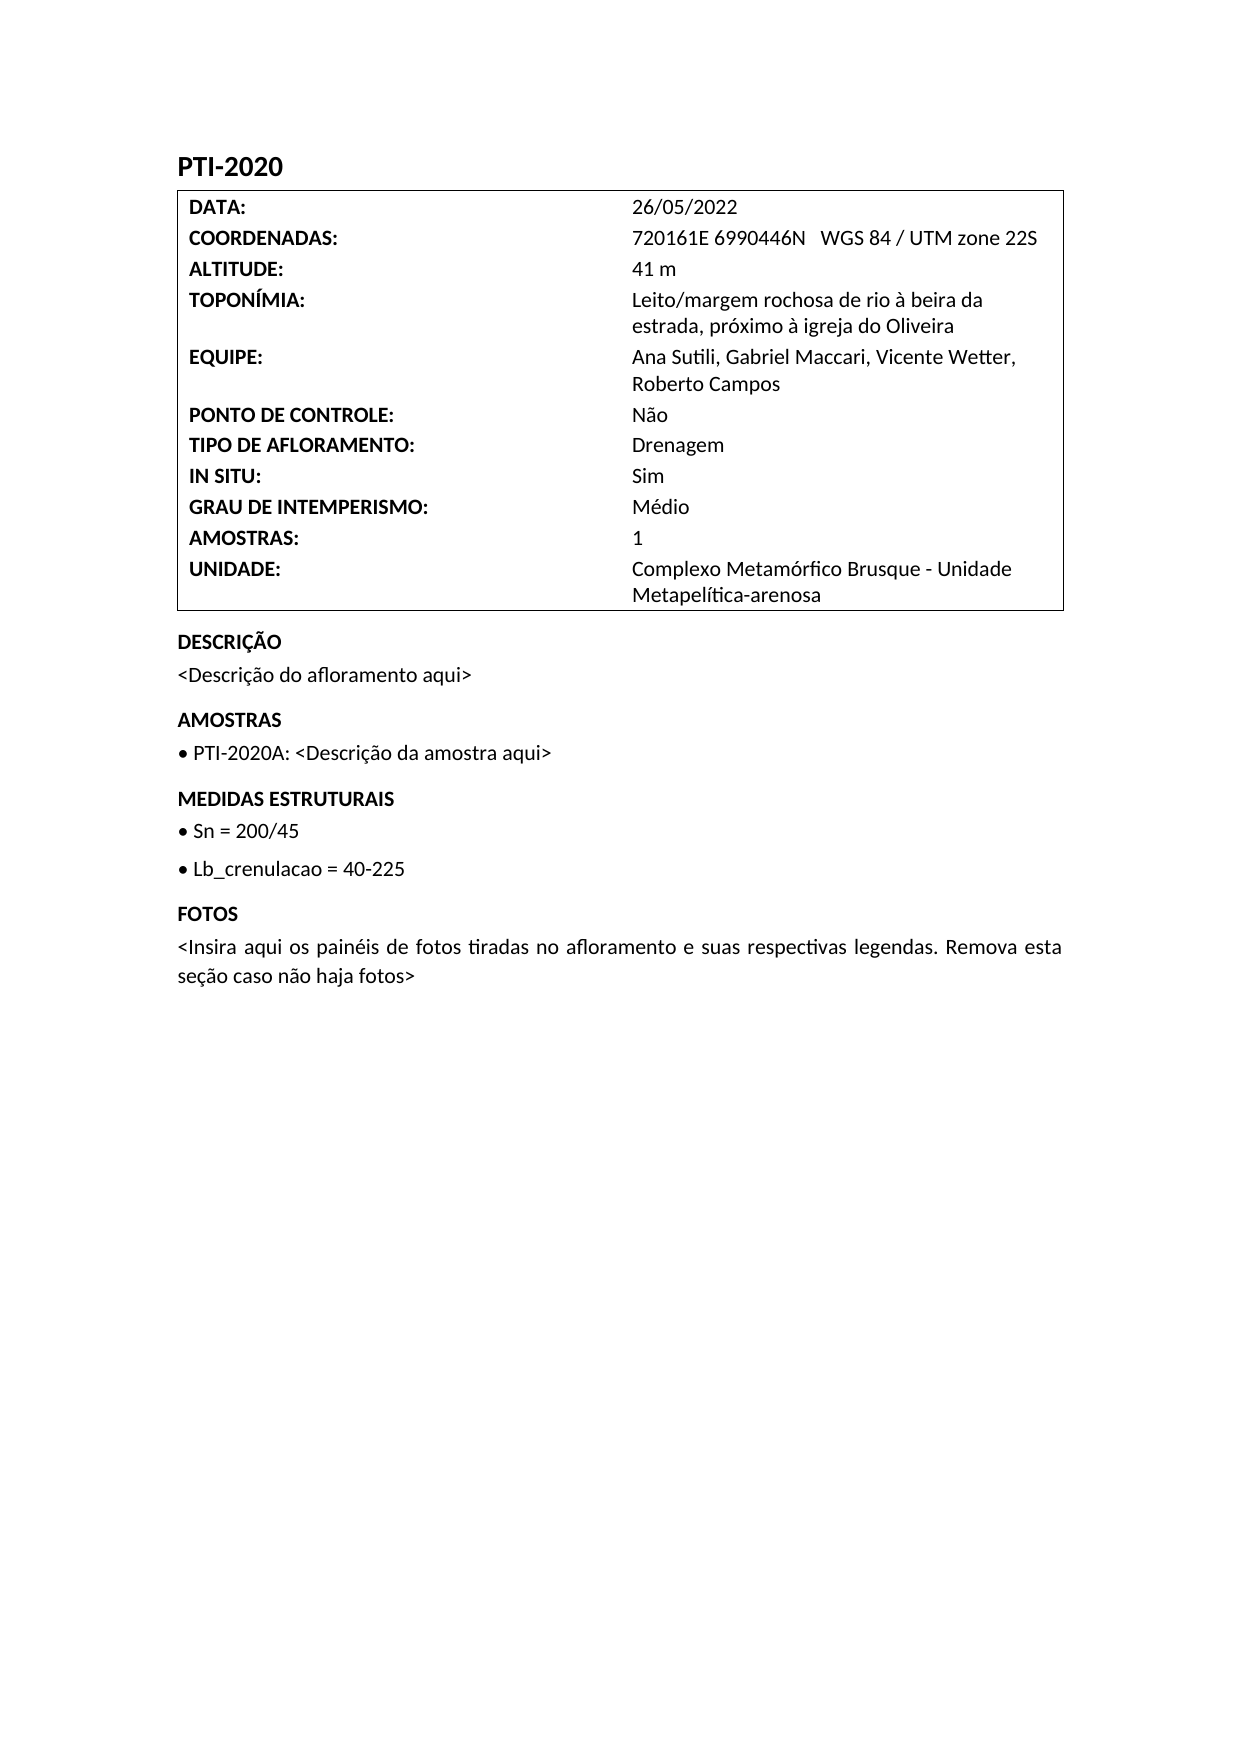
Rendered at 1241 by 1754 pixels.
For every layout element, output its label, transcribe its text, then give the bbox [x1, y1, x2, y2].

table_cell Leito/margem rochosa de rio à beira da estrada, próximo à igreja do Oliveira [621, 284, 1063, 341]
table_cell Complexo Metamórfico Brusque - Unidade Metapelítica-arenosa [621, 553, 1063, 610]
table_cell Médio [621, 491, 1063, 522]
table_cell 720161E 6990446N WGS 84 / UTM zone 22S [621, 222, 1063, 253]
table_cell 1 [621, 522, 1063, 553]
table_cell Ana Sutili, Gabriel Maccari, Vicente Wetter, Roberto Campos [621, 341, 1063, 399]
text • Sn = 200/45 [177, 818, 1063, 844]
table_cell EQUIPE: [178, 341, 621, 399]
text • Lb_crenulacao = 40-225 [177, 855, 1063, 881]
table_header 26/05/2022 [621, 191, 1063, 222]
text <Insira aqui os painéis de fotos tiradas no afloramento e suas respectivas legendas. Remova esta seção caso não haja fotos> [177, 933, 1063, 988]
table_cell Sim [621, 460, 1063, 491]
subtitle FOTOS [177, 900, 1063, 927]
table_cell AMOSTRAS: [178, 522, 621, 553]
table_cell UNIDADE: [178, 553, 621, 610]
table_cell PONTO DE CONTROLE: [178, 399, 621, 429]
subtitle AMOSTRAS [177, 706, 1063, 733]
subtitle MEDIDAS ESTRUTURAIS [177, 785, 1063, 811]
text <Descrição do afloramento aqui> [177, 661, 1063, 688]
subtitle PTI-2020 [177, 148, 1063, 183]
text • PTI-2020A: <Descrição da amostra aqui> [177, 739, 1063, 766]
table_cell COORDENADAS: [178, 222, 621, 253]
table_cell ALTITUDE: [178, 253, 621, 284]
table_cell 41 m [621, 253, 1063, 284]
table_cell TIPO DE AFLORAMENTO: [178, 430, 621, 460]
table_cell GRAU DE INTEMPERISMO: [178, 491, 621, 522]
table_cell IN SITU: [178, 460, 621, 491]
subtitle DESCRIÇÃO [177, 628, 1063, 655]
table_header DATA: [178, 191, 621, 222]
table_cell Drenagem [621, 430, 1063, 460]
table_cell TOPONÍMIA: [178, 284, 621, 341]
table_cell Não [621, 399, 1063, 429]
